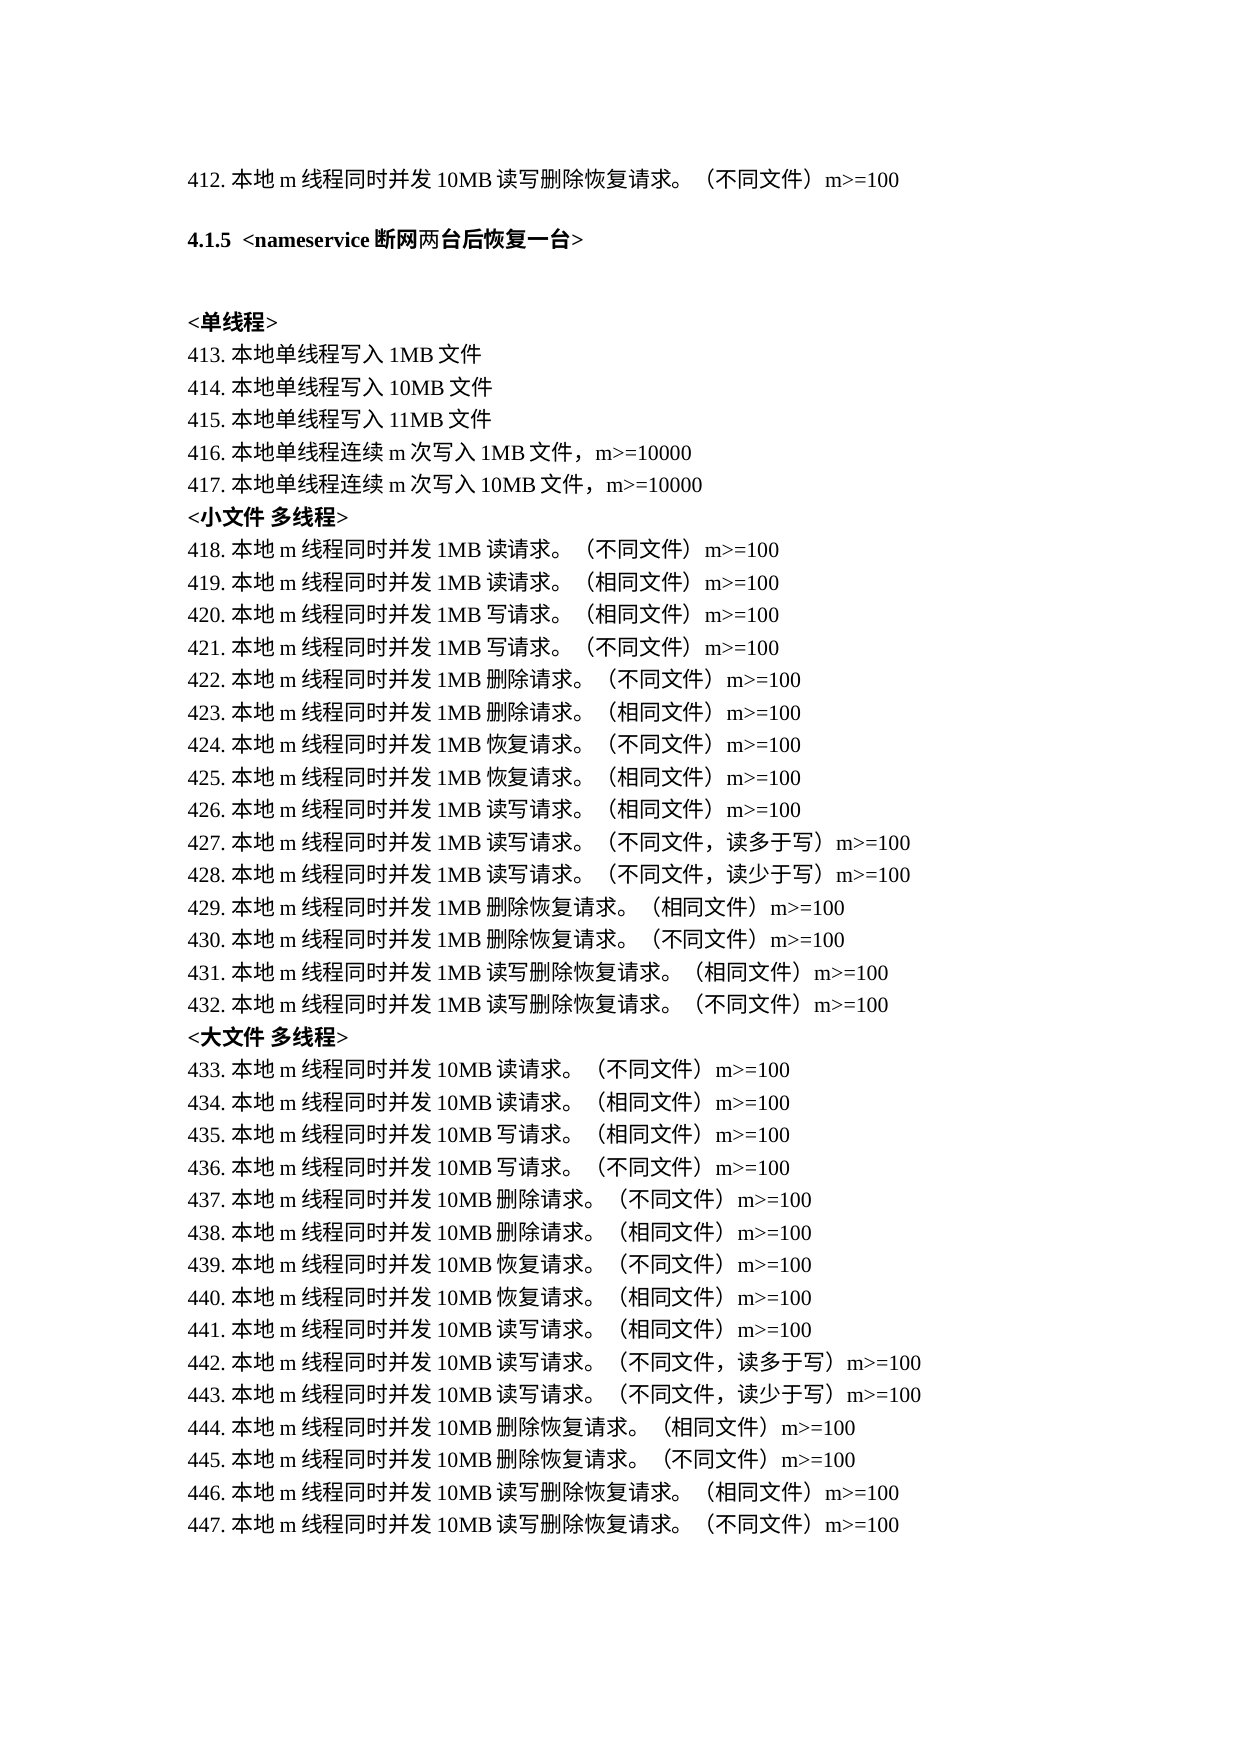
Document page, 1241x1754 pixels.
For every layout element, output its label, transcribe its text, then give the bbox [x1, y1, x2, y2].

text <单线程> [187, 304, 1053, 337]
list 本地m线程同时并发1MB删除恢复请求。（不同文件）m>=100 [187, 922, 1053, 954]
list 本地m线程同时并发1MB删除请求。（不同文件）m>=100 [187, 662, 1053, 694]
list 本地m线程同时并发1MB写请求。（不同文件）m>=100 [187, 629, 1053, 662]
list 本地m线程同时并发10MB读请求。（相同文件）m>=100 [187, 1084, 1053, 1117]
list 本地m线程同时并发10MB读写删除恢复请求。（不同文件）m>=100 [187, 1507, 1053, 1539]
list 本地m线程同时并发1MB读写请求。（相同文件）m>=100 [187, 792, 1053, 824]
list 本地m线程同时并发10MB读请求。（不同文件）m>=100 [187, 1052, 1053, 1084]
list 本地m线程同时并发10MB恢复请求。（相同文件）m>=100 [187, 1279, 1053, 1312]
list 本地m线程同时并发10MB删除恢复请求。（相同文件）m>=100 [187, 1409, 1053, 1442]
list 本地m线程同时并发10MB读写删除恢复请求。（不同文件）m>=100 [187, 162, 1053, 194]
list 本地m线程同时并发10MB读写请求。（不同文件，读少于写）m>=100 [187, 1377, 1053, 1409]
text <大文件 多线程> [187, 1019, 1053, 1052]
list 本地m线程同时并发1MB写请求。（相同文件）m>=100 [187, 597, 1053, 629]
list 本地m线程同时并发1MB读请求。（不同文件）m>=100 [187, 532, 1053, 564]
list 本地m线程同时并发1MB读写删除恢复请求。（相同文件）m>=100 [187, 954, 1053, 987]
list 本地m线程同时并发10MB删除请求。（不同文件）m>=100 [187, 1182, 1053, 1214]
list 本地m线程同时并发1MB读请求。（相同文件）m>=100 [187, 564, 1053, 597]
text <小文件 多线程> [187, 499, 1053, 532]
list 本地单线程写入11MB文件 [187, 402, 1053, 434]
subtitle 4.1.5 <nameservice断网两台后恢复一台> [187, 222, 1053, 254]
list 本地m线程同时并发1MB读写请求。（不同文件，读少于写）m>=100 [187, 857, 1053, 889]
list 本地单线程写入1MB文件 [187, 337, 1053, 369]
list 本地m线程同时并发10MB恢复请求。（不同文件）m>=100 [187, 1247, 1053, 1279]
list 本地m线程同时并发1MB删除请求。（相同文件）m>=100 [187, 694, 1053, 727]
list 本地单线程连续m次写入10MB文件，m>=10000 [187, 467, 1053, 499]
list 本地m线程同时并发10MB写请求。（相同文件）m>=100 [187, 1117, 1053, 1149]
list 本地m线程同时并发10MB读写请求。（相同文件）m>=100 [187, 1312, 1053, 1344]
list 本地m线程同时并发10MB删除请求。（相同文件）m>=100 [187, 1214, 1053, 1247]
list 本地m线程同时并发10MB删除恢复请求。（不同文件）m>=100 [187, 1442, 1053, 1474]
list 本地m线程同时并发10MB写请求。（不同文件）m>=100 [187, 1149, 1053, 1182]
list 本地m线程同时并发1MB删除恢复请求。（相同文件）m>=100 [187, 889, 1053, 922]
list 本地单线程连续m次写入1MB文件，m>=10000 [187, 434, 1053, 467]
list 本地m线程同时并发1MB读写删除恢复请求。（不同文件）m>=100 [187, 987, 1053, 1019]
list 本地m线程同时并发10MB读写请求。（不同文件，读多于写）m>=100 [187, 1344, 1053, 1377]
list 本地m线程同时并发10MB读写删除恢复请求。（相同文件）m>=100 [187, 1474, 1053, 1507]
list 本地m线程同时并发1MB读写请求。（不同文件，读多于写）m>=100 [187, 824, 1053, 857]
list 本地m线程同时并发1MB恢复请求。（不同文件）m>=100 [187, 727, 1053, 759]
list 本地单线程写入10MB文件 [187, 369, 1053, 402]
list 本地m线程同时并发1MB恢复请求。（相同文件）m>=100 [187, 759, 1053, 792]
